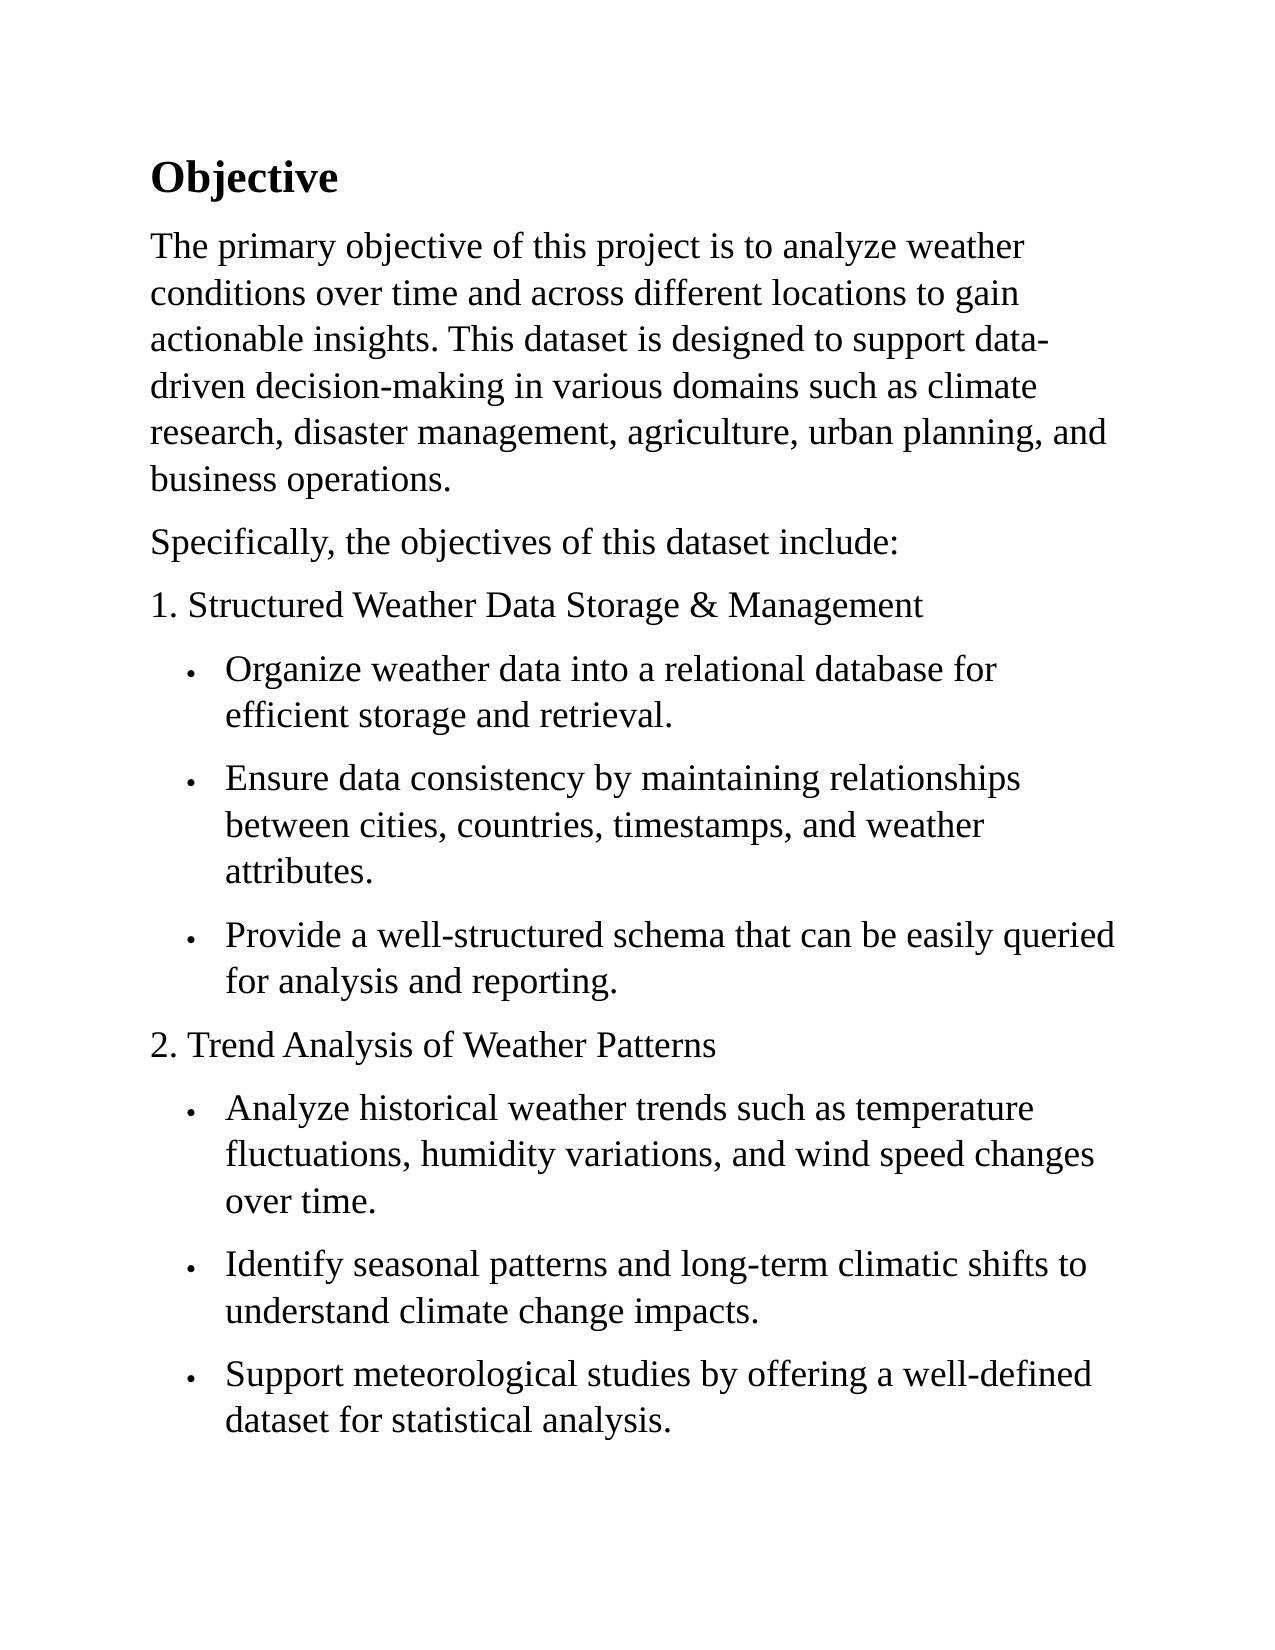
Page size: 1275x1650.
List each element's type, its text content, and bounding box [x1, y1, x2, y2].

list Support meteorological studies by offering a well-defined dataset for statistical analysis. [187, 1351, 1125, 1441]
text The primary objective of this project is to analyze weather conditions over time and across different locations to gain actionable insights. This dataset is designed to support data-driven decision-making in various domains such as climate research, disaster management, agriculture, urban planning, and business operations. [150, 223, 1125, 499]
text Objective [150, 150, 1125, 203]
text Specifically, the objectives of this dataset include: [150, 519, 1125, 563]
text 2. Trend Analysis of Weather Patterns [150, 1022, 1125, 1065]
list Ensure data consistency by maintaining relationships between cities, countries, timestamps, and weather attributes. [187, 756, 1125, 892]
text 1. Structured Weather Data Storage & Management [150, 583, 1125, 626]
list Analyze historical weather trends such as temperature fluctuations, humidity variations, and wind speed changes over time. [187, 1085, 1125, 1221]
list Provide a well-structured schema that can be easily queried for analysis and reporting. [187, 912, 1125, 1002]
list Identify seasonal patterns and long-term climatic shifts to understand climate change impacts. [187, 1242, 1125, 1331]
list Organize weather data into a relational database for efficient storage and retrieval. [187, 646, 1125, 736]
